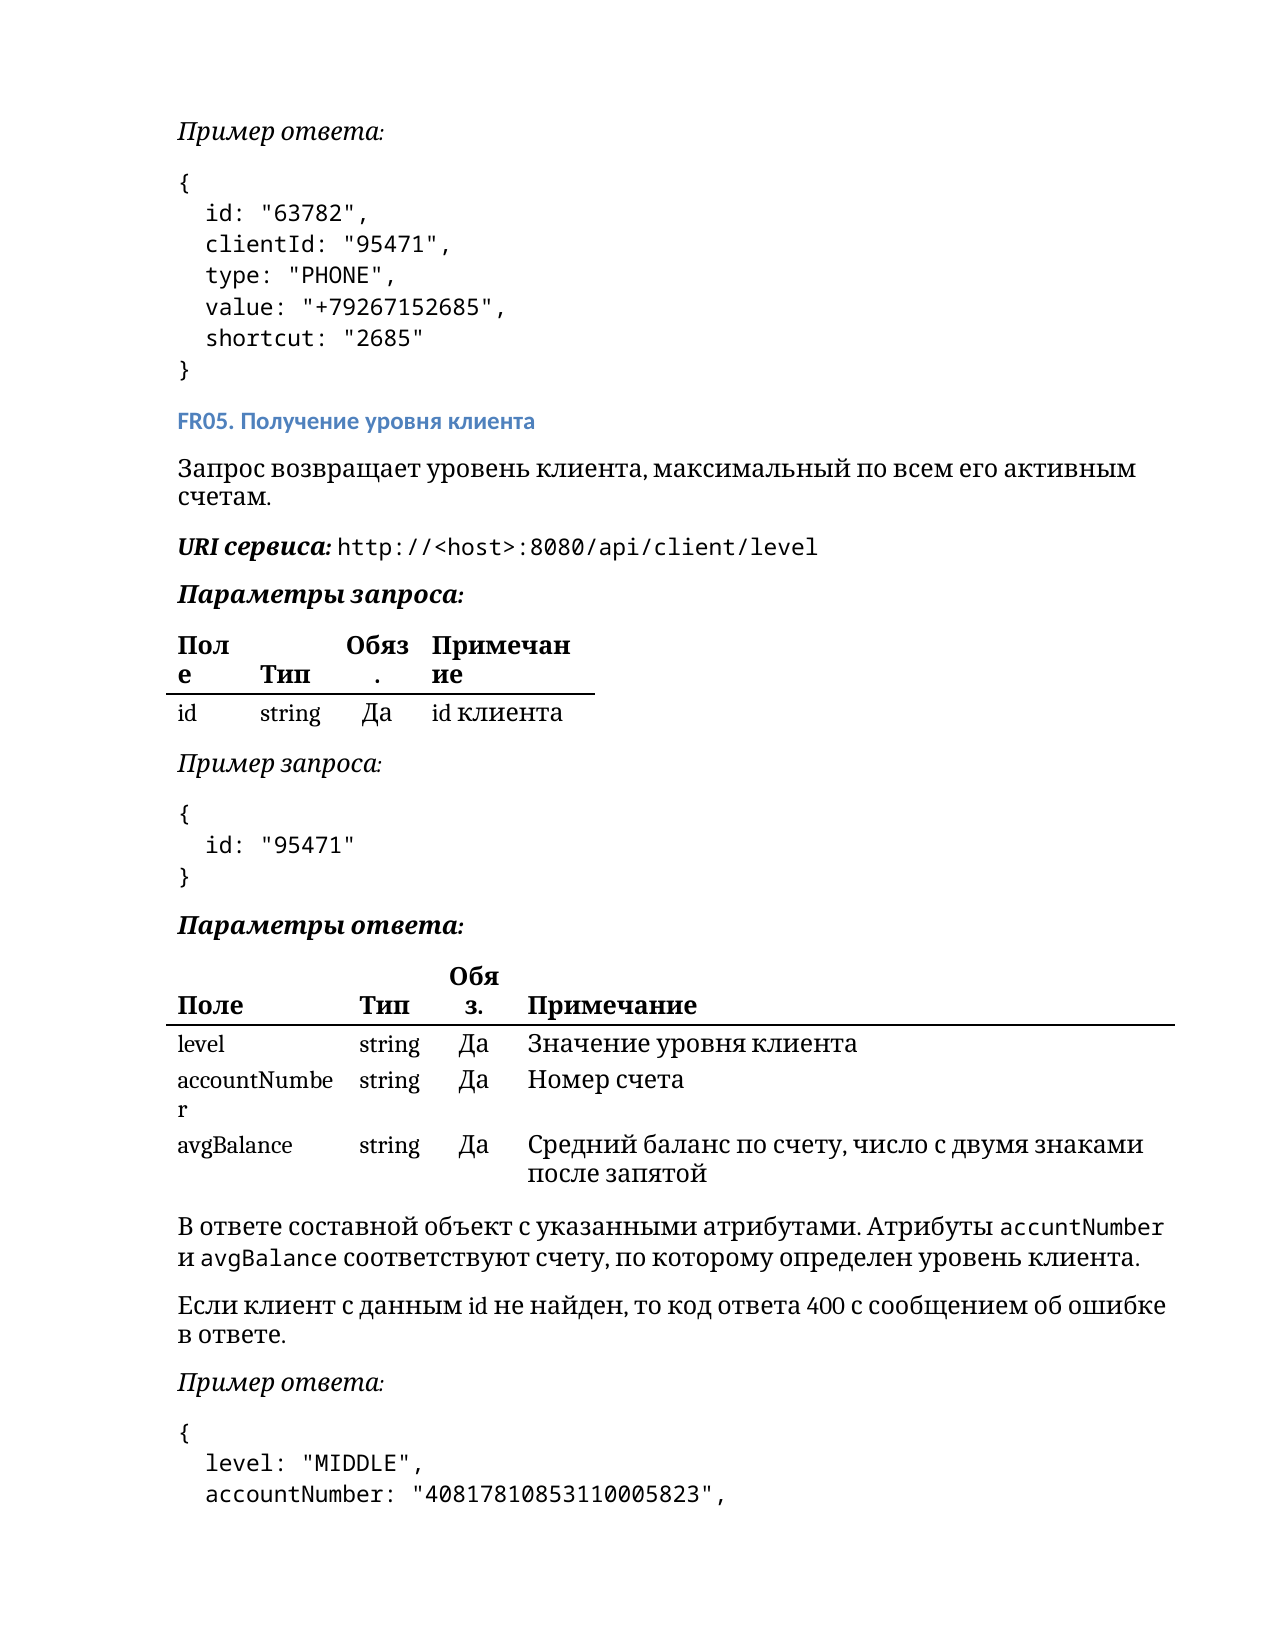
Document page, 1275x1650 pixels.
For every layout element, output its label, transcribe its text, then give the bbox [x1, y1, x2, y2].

table_cell level [166, 1026, 348, 1062]
subtitle FR05. Получение уровня клиента [177, 405, 1186, 436]
table_cell avgBalance [166, 1127, 348, 1192]
table_header Тип [249, 628, 334, 693]
table_cell string [249, 695, 334, 731]
table_header Примечание [420, 628, 595, 693]
table_header Поле [166, 959, 348, 1024]
table_cell Да [432, 1026, 516, 1062]
table_cell Да [432, 1062, 516, 1127]
text В ответе составной объект с указанными атрибутами. Атрибуты accuntNumber и avgBalance соответствуют счету, по которому определен уровень клиента. [177, 1211, 1186, 1273]
table_header Тип [348, 959, 432, 1024]
table_header Примечание [516, 959, 1175, 1024]
table_cell Номер счета [516, 1062, 1175, 1127]
text Пример ответа: [177, 118, 1186, 147]
table_cell Да [432, 1127, 516, 1192]
table_cell string [348, 1026, 432, 1062]
text { id: "63782", clientId: "95471", type: "PHONE", value: "+79267152685", shortcut: "2685" } [177, 166, 1186, 384]
table_header Обяз. [334, 628, 420, 693]
text URI сервиса: http://<host>:8080/api/client/level [177, 531, 1186, 562]
table_cell Значение уровня клиента [516, 1026, 1175, 1062]
text Параметры ответа: [177, 912, 1186, 941]
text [177, 1416, 1186, 1510]
text Пример ответа: [177, 1368, 1186, 1397]
text { id: "95471" } [177, 797, 1186, 891]
table_cell string [348, 1127, 432, 1192]
text Пример запроса: [177, 750, 1186, 778]
table_cell Да [334, 695, 420, 731]
table_header Поле [166, 628, 249, 693]
table_cell Средний баланс по счету, число с двумя знаками после запятой [516, 1127, 1175, 1192]
table_cell id клиента [420, 695, 595, 731]
text Если клиент с данным id не найден, то код ответа 400 с сообщением об ошибке в ответе. [177, 1292, 1186, 1350]
table_cell accountNumber [166, 1062, 348, 1127]
text Параметры запроса: [177, 581, 1186, 609]
table_header Обяз. [432, 959, 516, 1024]
text Запрос возвращает уровень клиента, максимальный по всем его активным счетам. [177, 454, 1186, 512]
table_cell string [348, 1062, 432, 1127]
table_cell id [166, 695, 249, 731]
